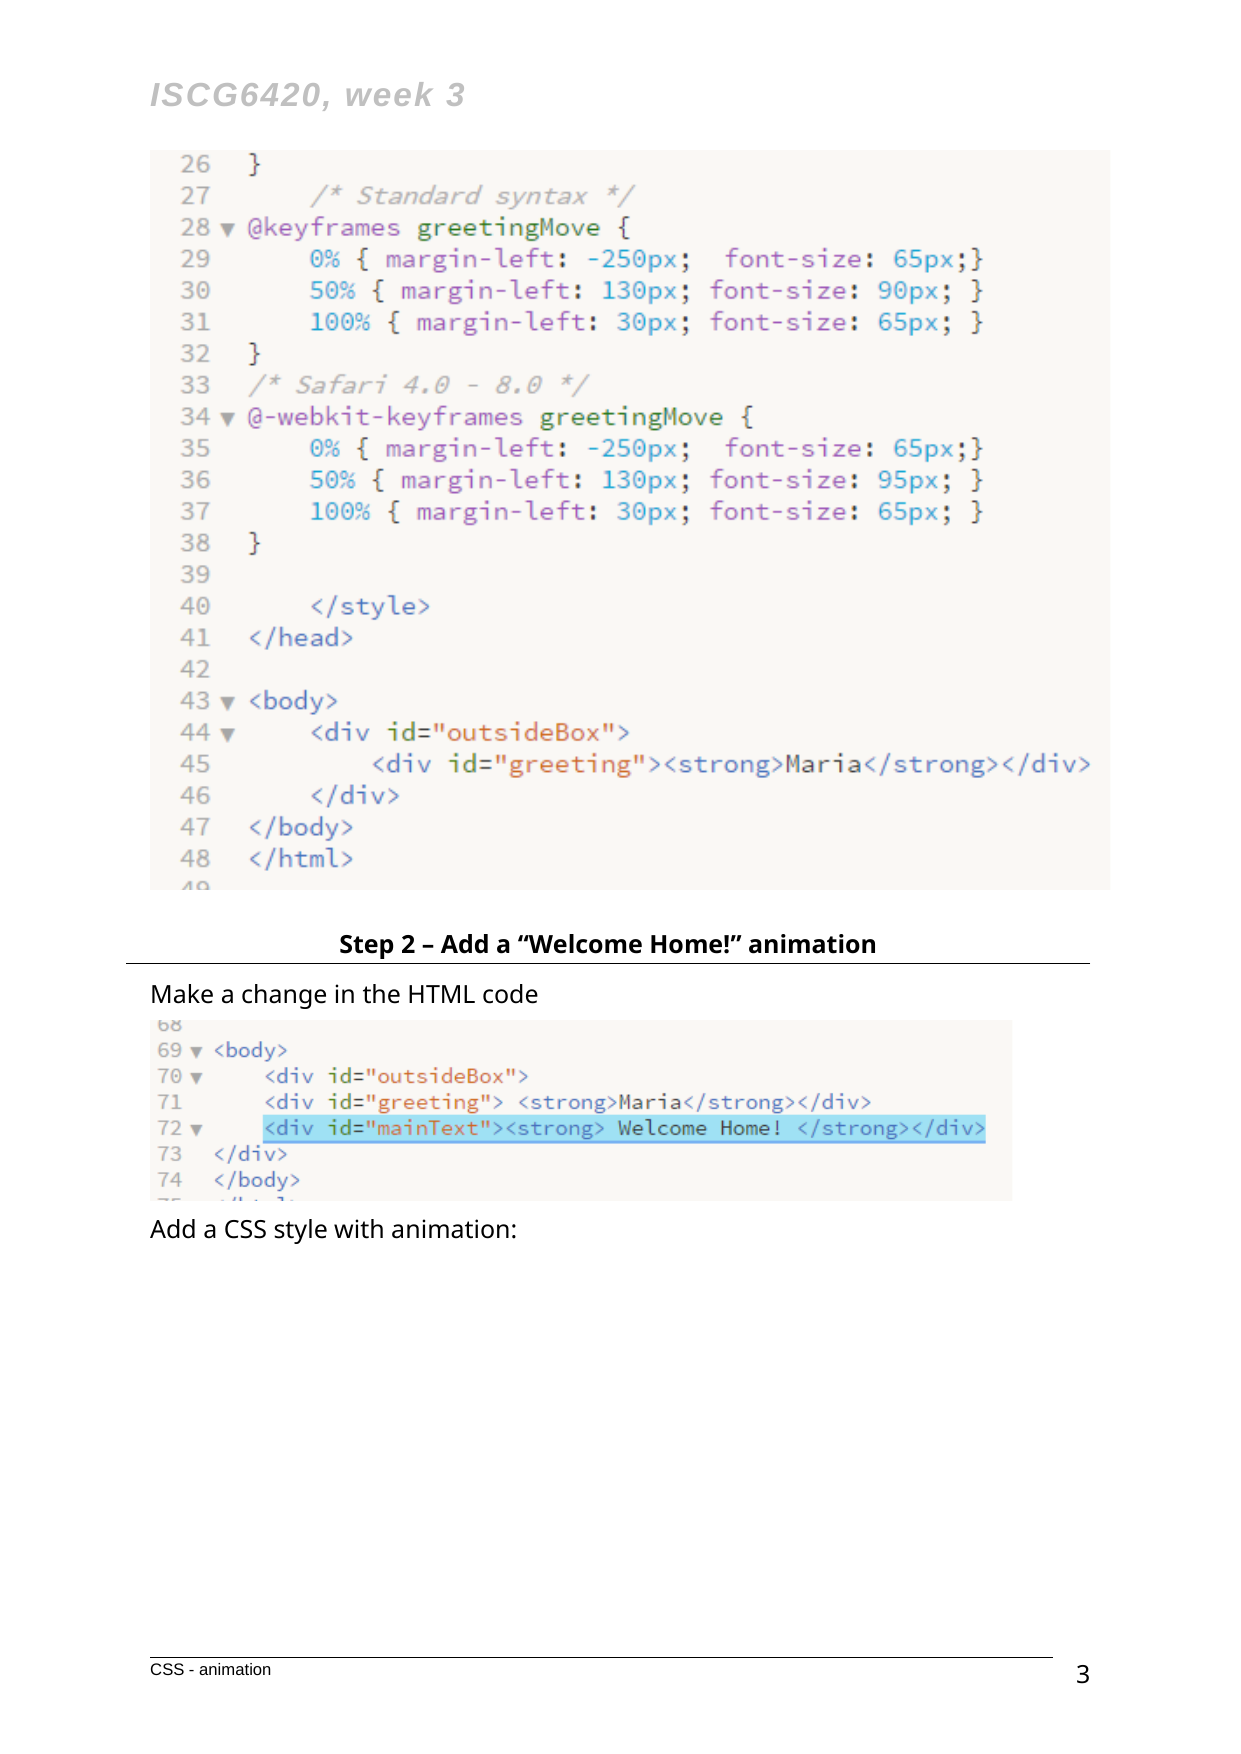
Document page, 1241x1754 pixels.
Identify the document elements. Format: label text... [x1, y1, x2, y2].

picture [150, 1020, 1013, 1201]
subtitle Step 2 – Add a “Welcome Home!” animation [126, 927, 1090, 963]
text Add a CSS style with animation: [150, 1211, 1090, 1245]
text Make a change in the HTML code [150, 976, 1090, 1010]
picture [150, 150, 1111, 890]
